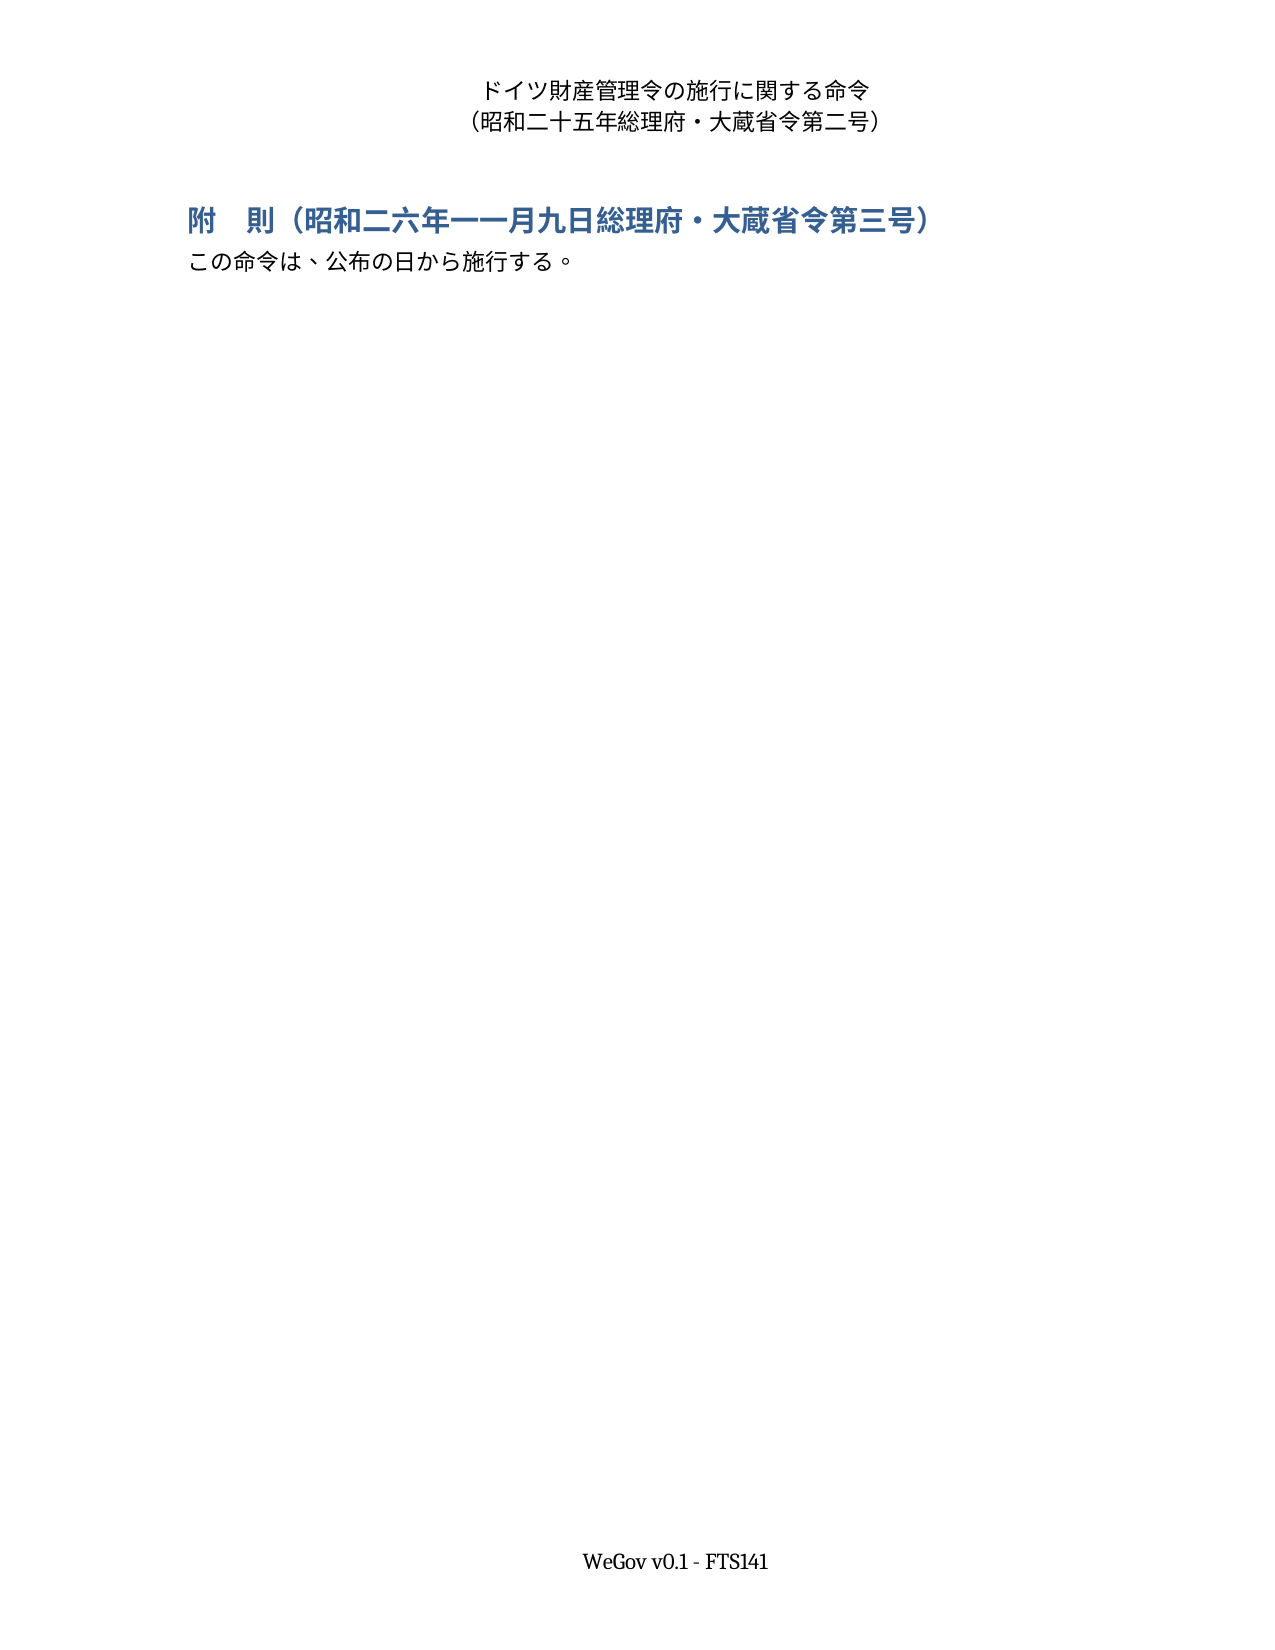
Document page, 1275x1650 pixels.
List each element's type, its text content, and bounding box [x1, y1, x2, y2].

text この命令は、公布の日から施行する。 [187, 246, 1087, 277]
subtitle 附 則（昭和二六年一一月九日総理府・大蔵省令第三号） [187, 200, 1087, 240]
